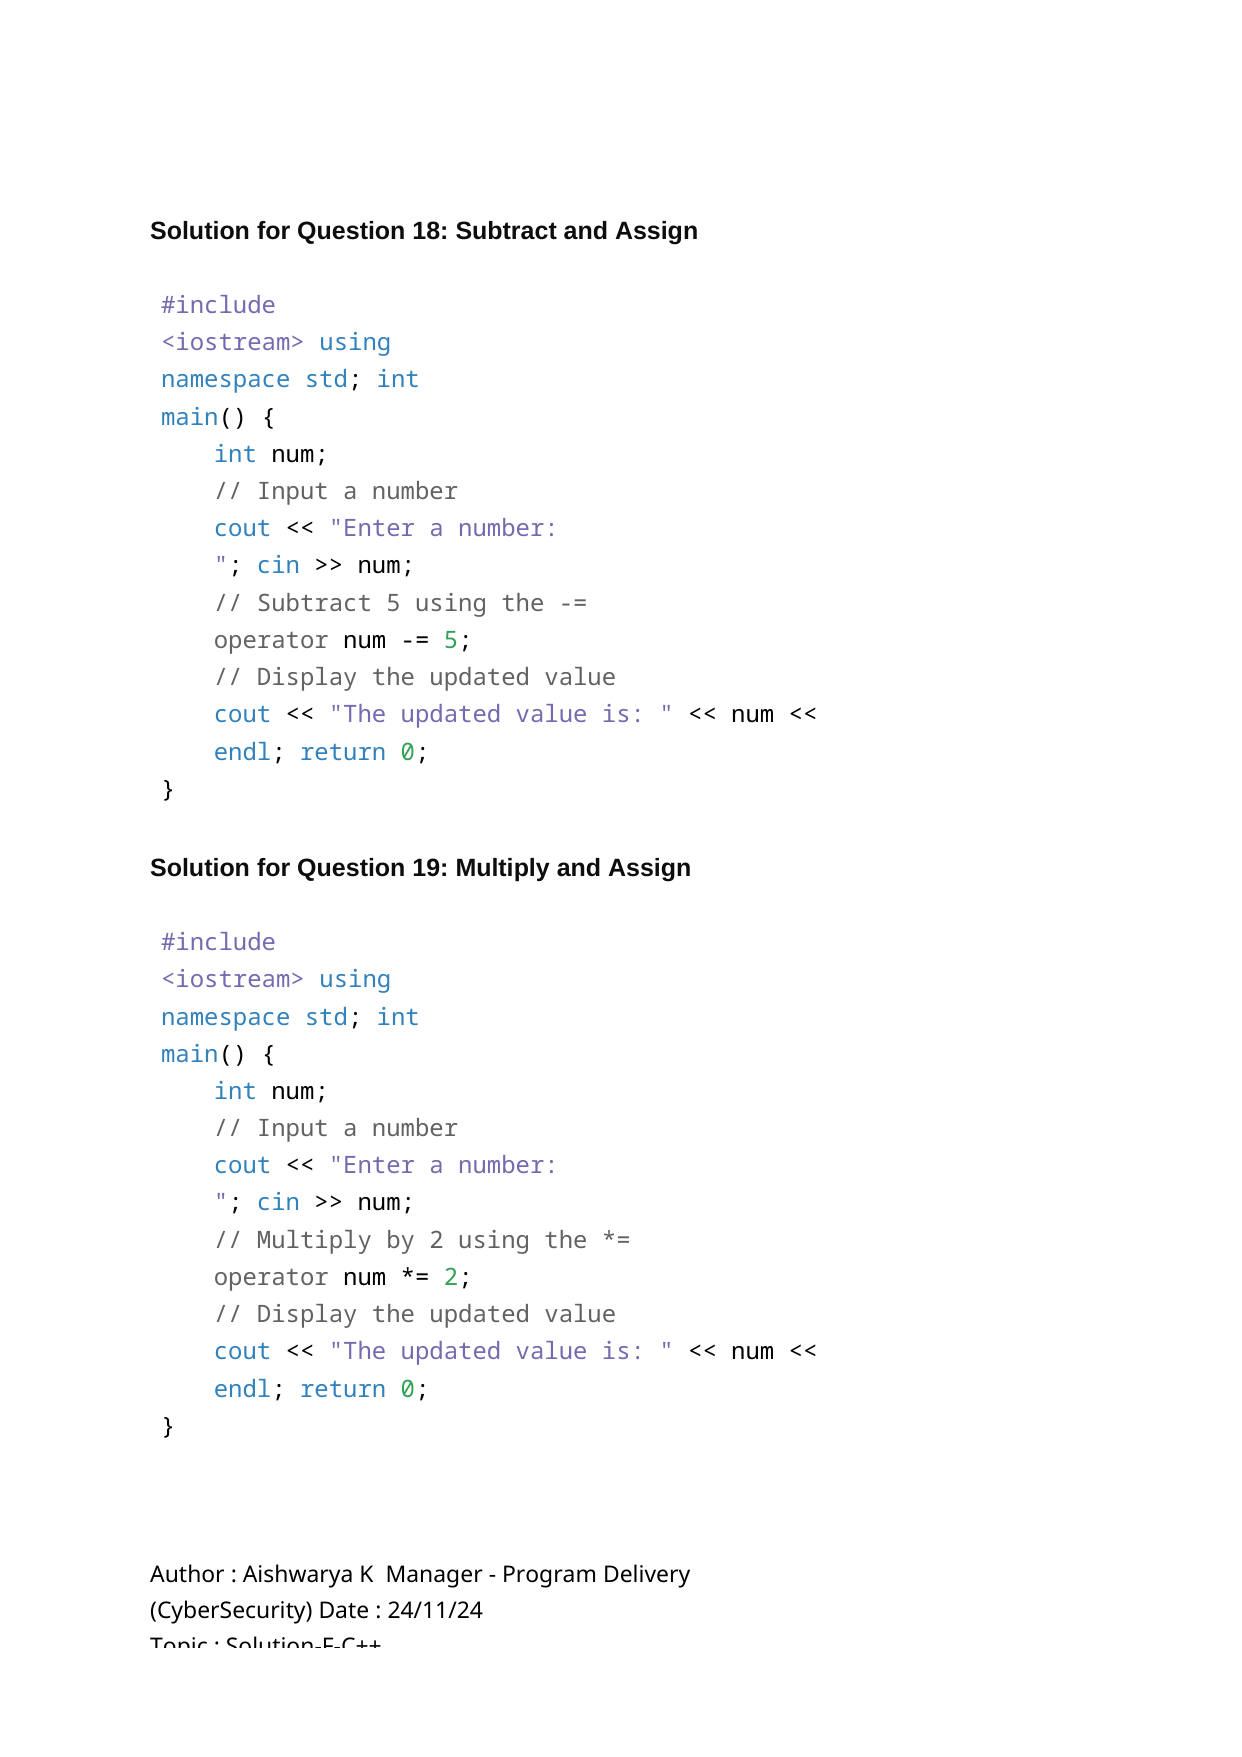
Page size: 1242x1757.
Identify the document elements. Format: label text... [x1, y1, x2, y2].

text // Subtract 5 using the -= operator num -= 5; [213, 585, 677, 655]
text } [161, 1409, 1081, 1441]
text // Input a number [213, 1111, 1081, 1143]
text int num; [213, 1074, 1081, 1107]
text #include <iostream> using namespace std; int main() { [161, 924, 426, 1069]
subtitle Solution for Question 19: Multiply and Assign [150, 853, 1081, 882]
text // Multiply by 2 using the *= operator num *= 2; [213, 1222, 716, 1292]
text cout << "Enter a number: "; cin >> num; [213, 511, 571, 581]
text int num; [213, 437, 1081, 469]
subtitle Solution for Question 18: Subtract and Assign [150, 216, 1081, 245]
text // Display the updated value [213, 1297, 1081, 1330]
text // Display the updated value [213, 660, 1081, 693]
text cout << "The updated value is: " << num << endl; return 0; [213, 1334, 848, 1404]
text // Input a number [213, 474, 1081, 506]
text cout << "The updated value is: " << num << endl; return 0; [213, 697, 848, 767]
text } [161, 772, 1081, 804]
text #include <iostream> using namespace std; int main() { [161, 287, 426, 432]
text cout << "Enter a number: "; cin >> num; [213, 1148, 571, 1218]
